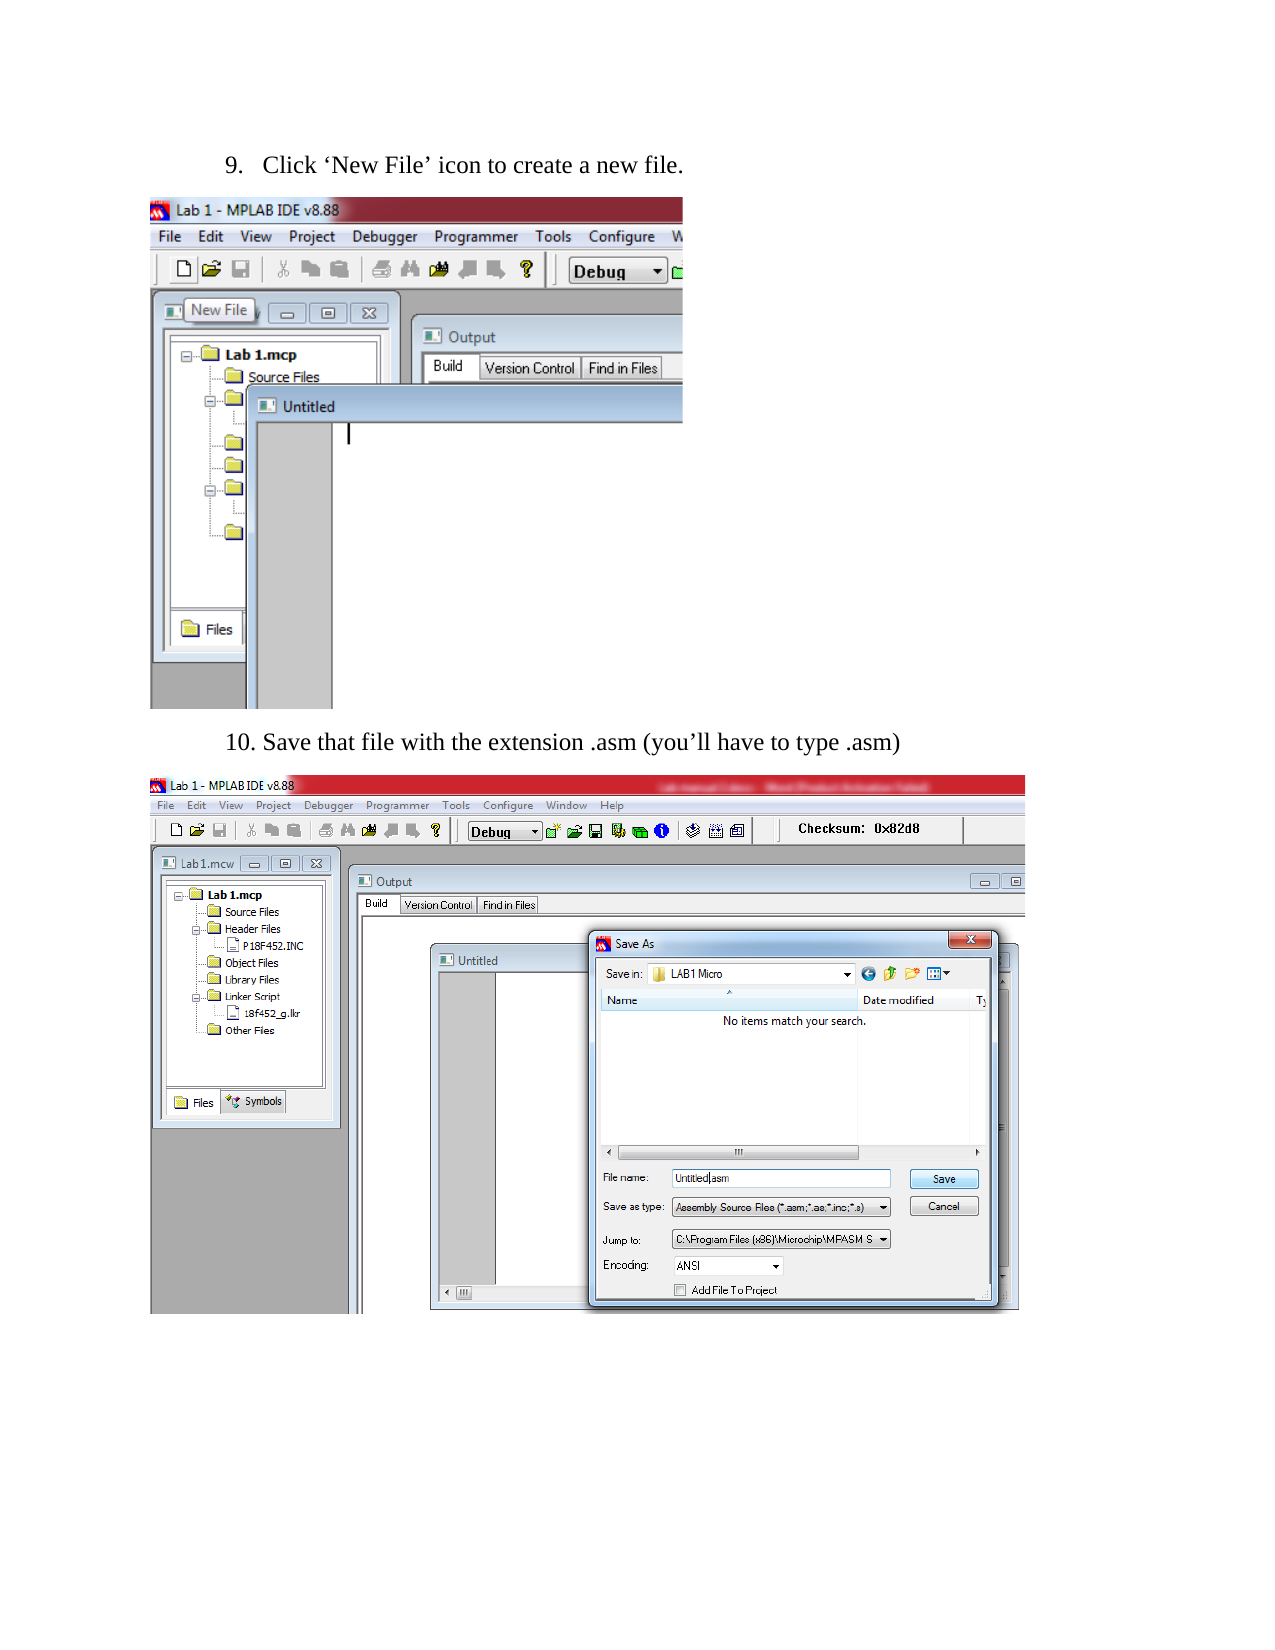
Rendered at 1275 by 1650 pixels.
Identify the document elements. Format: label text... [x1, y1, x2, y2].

picture [150, 775, 1025, 1314]
list Save that file with the extension .asm (you’ll have to type .asm) [225, 727, 1230, 756]
list Click ‘New File’ icon to create a new file. [225, 150, 1230, 179]
picture [150, 197, 683, 709]
